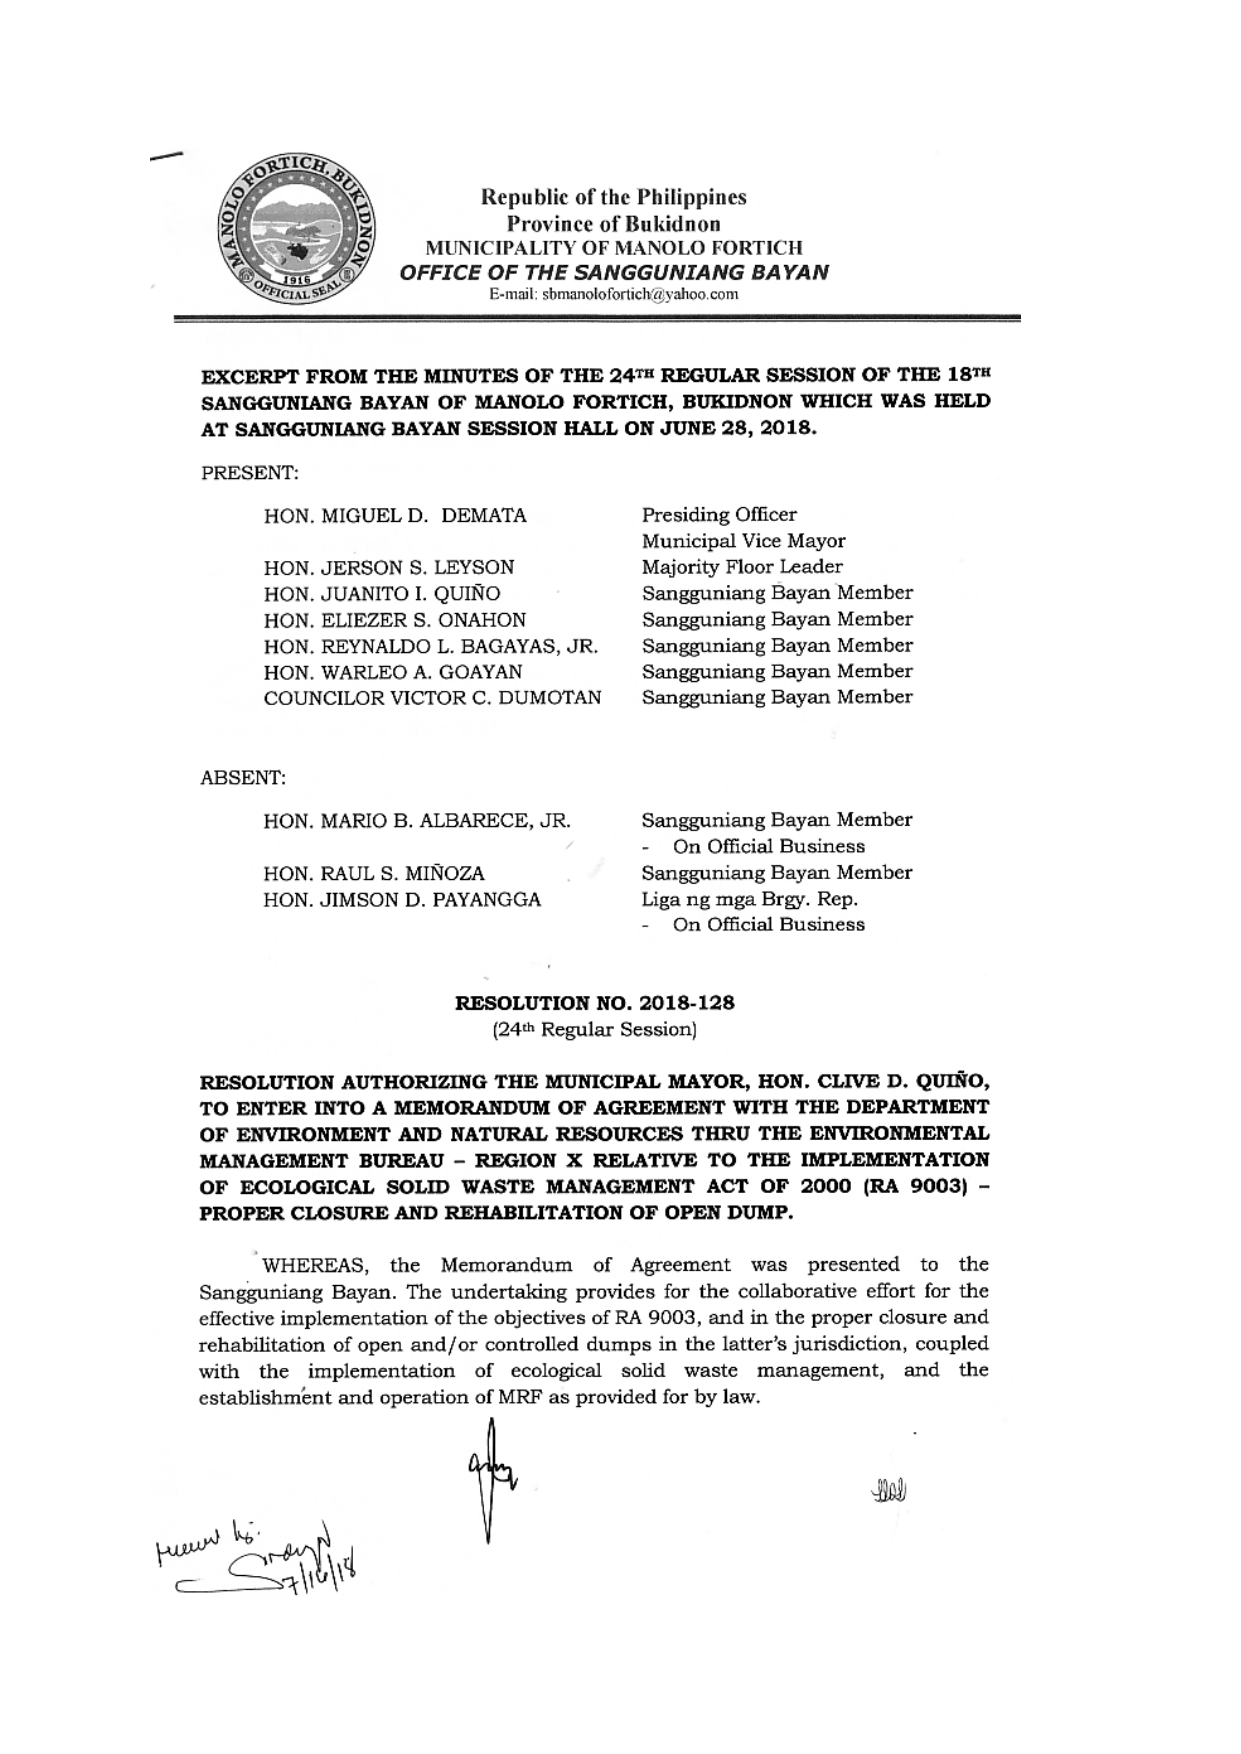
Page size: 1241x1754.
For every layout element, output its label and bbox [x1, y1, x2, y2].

picture [150, 149, 1021, 1604]
